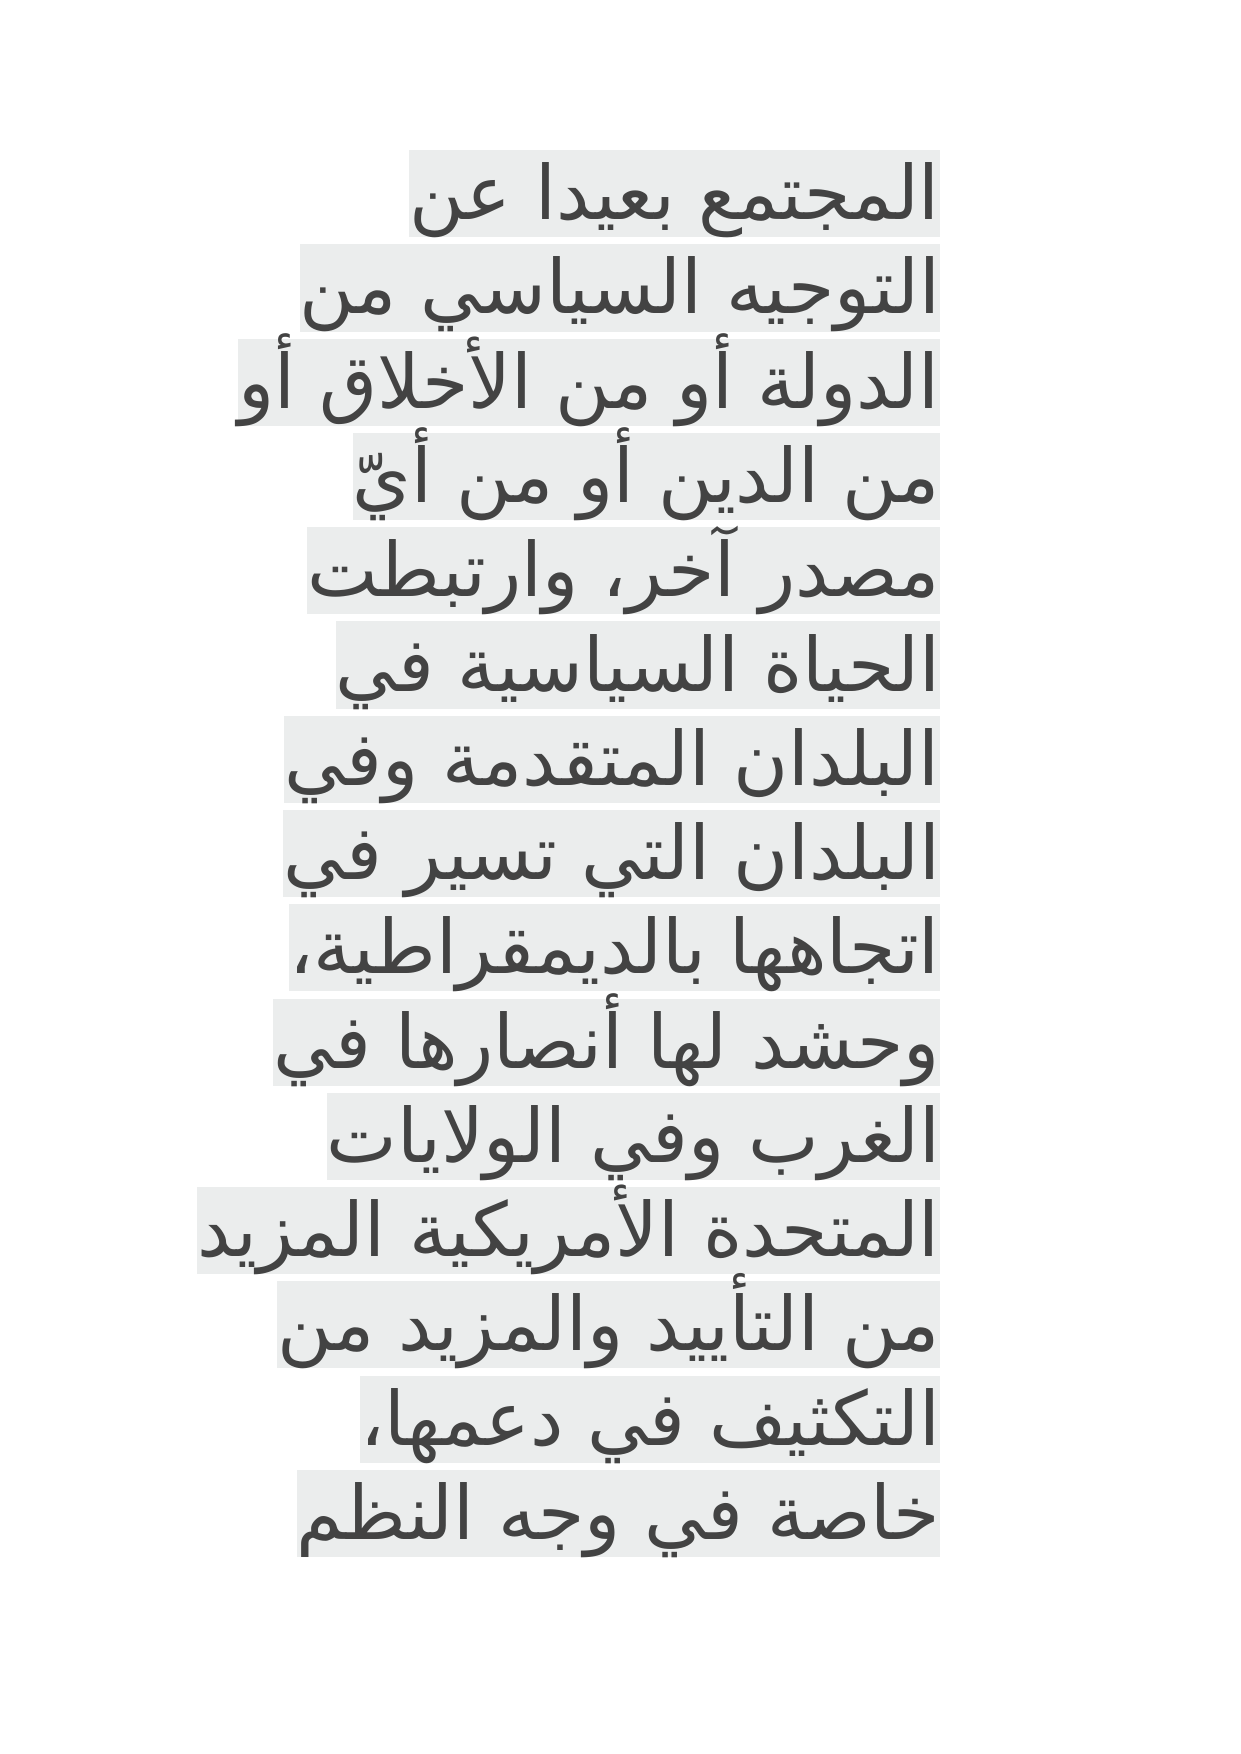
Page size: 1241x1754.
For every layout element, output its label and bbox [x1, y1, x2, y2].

list [187, 150, 978, 1557]
